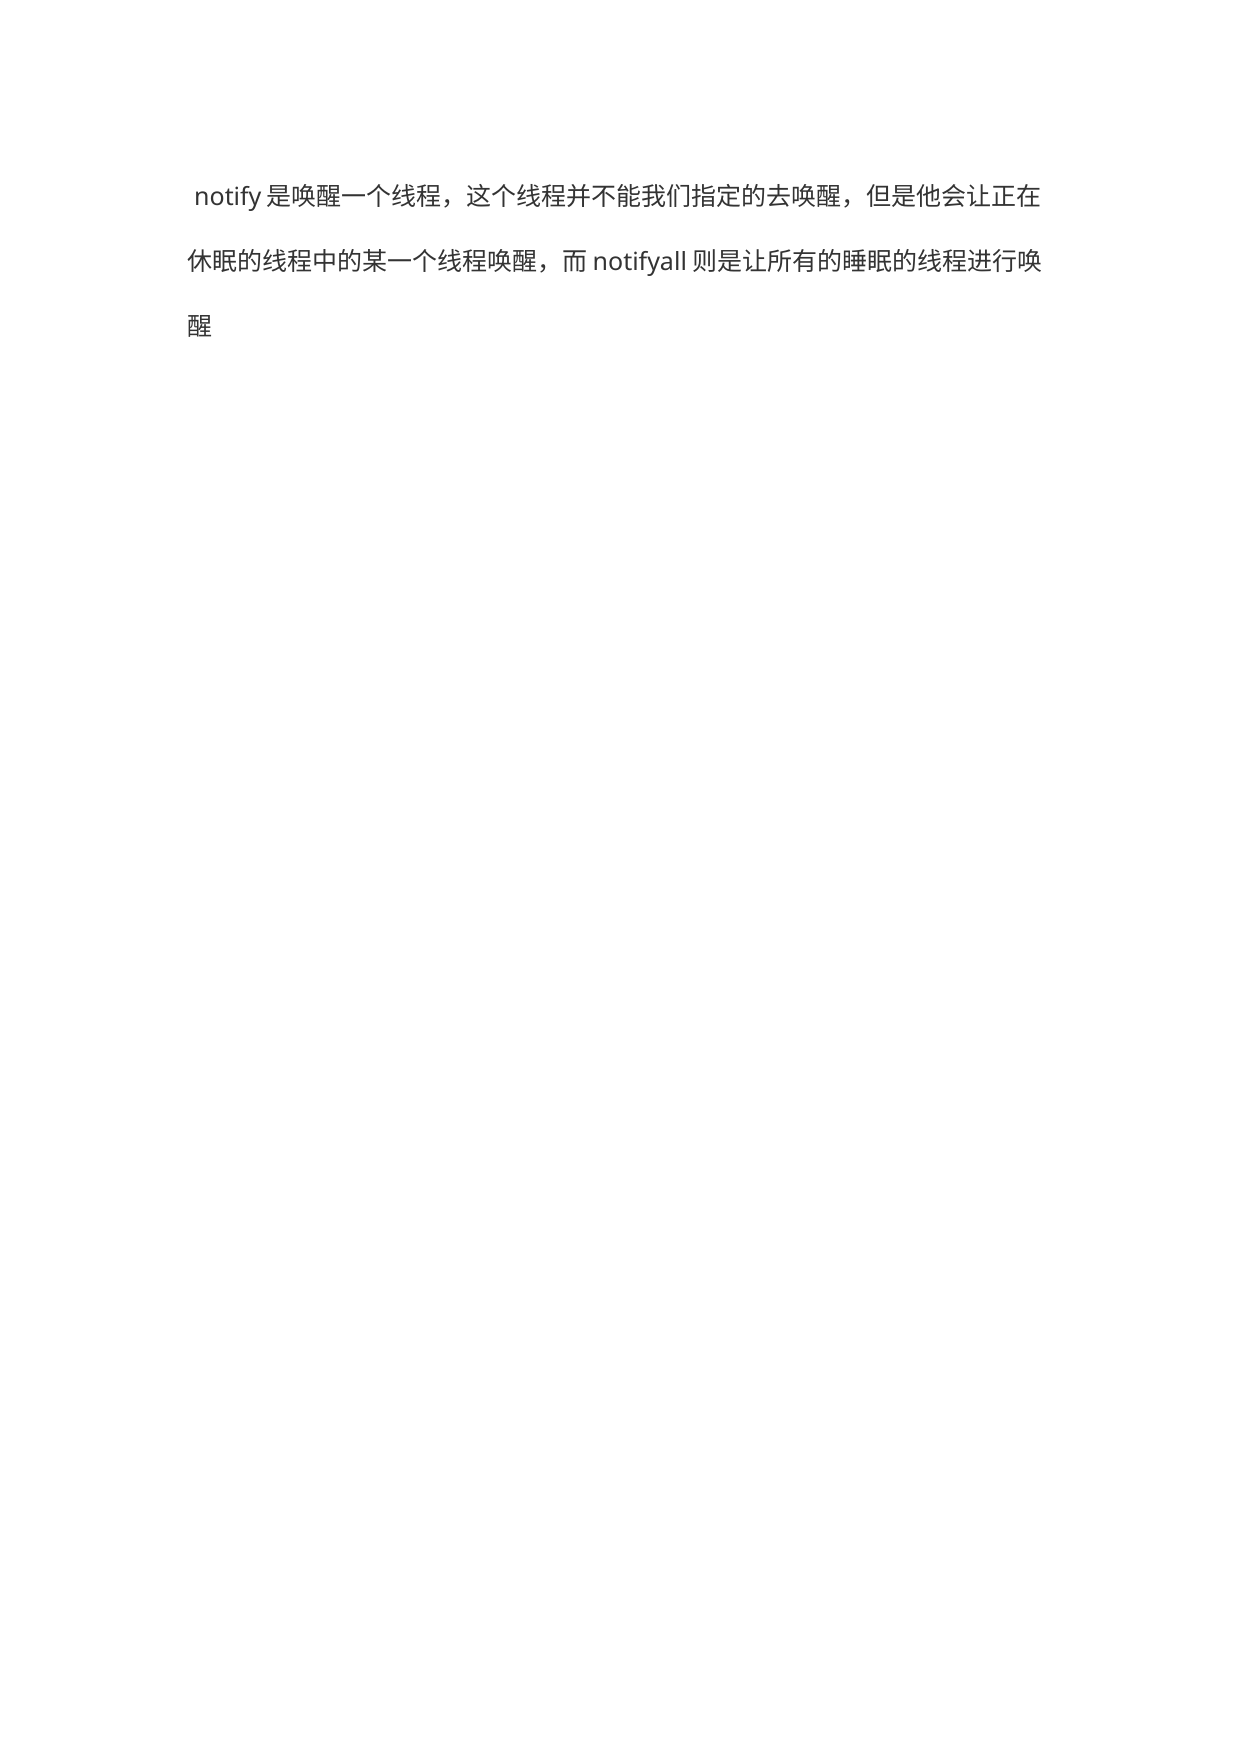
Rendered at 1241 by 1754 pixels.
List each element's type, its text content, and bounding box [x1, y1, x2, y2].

text ​ notify是唤醒一个线程，这个线程并不能我们指定的去唤醒，但是他会让正在休眠的线程中的某一个线程唤醒，而notifyall则是让所有的睡眠的线程进行唤醒 [187, 162, 1053, 357]
